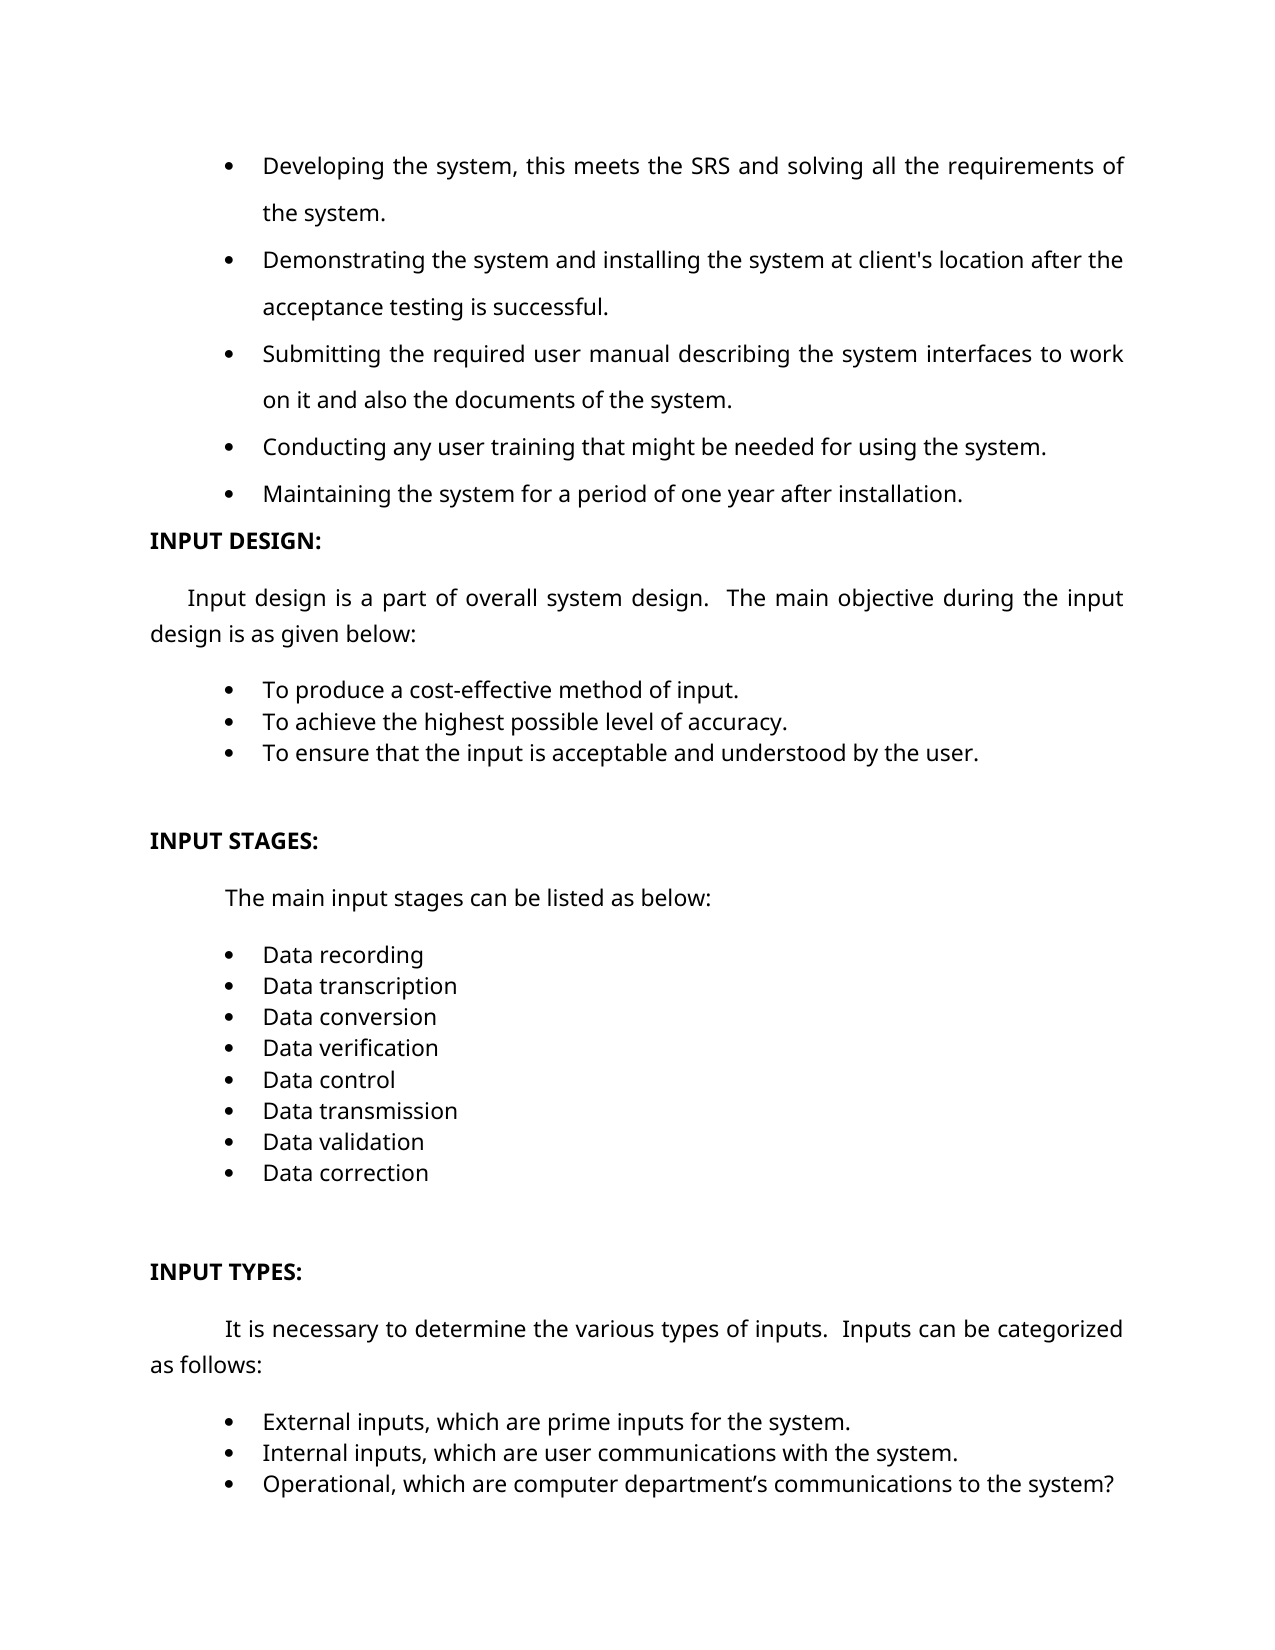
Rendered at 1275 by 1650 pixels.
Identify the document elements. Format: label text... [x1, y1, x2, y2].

text INPUT STAGES: [150, 825, 1125, 856]
list To achieve the highest possible level of accuracy. [187, 706, 1125, 737]
list To produce a cost-effective method of input. [187, 674, 1125, 706]
list Operational, which are computer department’s communications to the system? [225, 1468, 1125, 1499]
list Developing the system, this meets the SRS and solving all the requirements of the system. [225, 150, 1125, 228]
list Data transmission [225, 1095, 1125, 1126]
list External inputs, which are prime inputs for the system. [225, 1406, 1125, 1437]
list Demonstrating the system and installing the system at client's location after the acceptance testing is successful. [225, 244, 1125, 322]
list Data recording [225, 938, 1125, 970]
text INPUT DESIGN: [150, 525, 1125, 556]
list To ensure that the input is acceptable and understood by the user. [187, 737, 1125, 768]
list Data verification [225, 1032, 1125, 1063]
text Input design is a part of overall system design. The main objective during the input design is as given below: [150, 582, 1125, 649]
list Data control [225, 1063, 1125, 1095]
list Maintaining the system for a period of one year after installation. [225, 478, 1125, 509]
list Data correction [225, 1157, 1125, 1188]
text The main input stages can be listed as below: [150, 882, 1125, 913]
list Submitting the required user manual describing the system interfaces to work on it and also the documents of the system. [225, 337, 1125, 416]
list Data conversion [225, 1001, 1125, 1032]
text It is necessary to determine the various types of inputs. Inputs can be categorized as follows: [150, 1313, 1125, 1380]
list Conducting any user training that might be needed for using the system. [225, 431, 1125, 462]
list Internal inputs, which are user communications with the system. [225, 1437, 1125, 1468]
list Data transcription [225, 970, 1125, 1001]
text INPUT TYPES: [150, 1256, 1125, 1287]
list Data validation [225, 1126, 1125, 1157]
